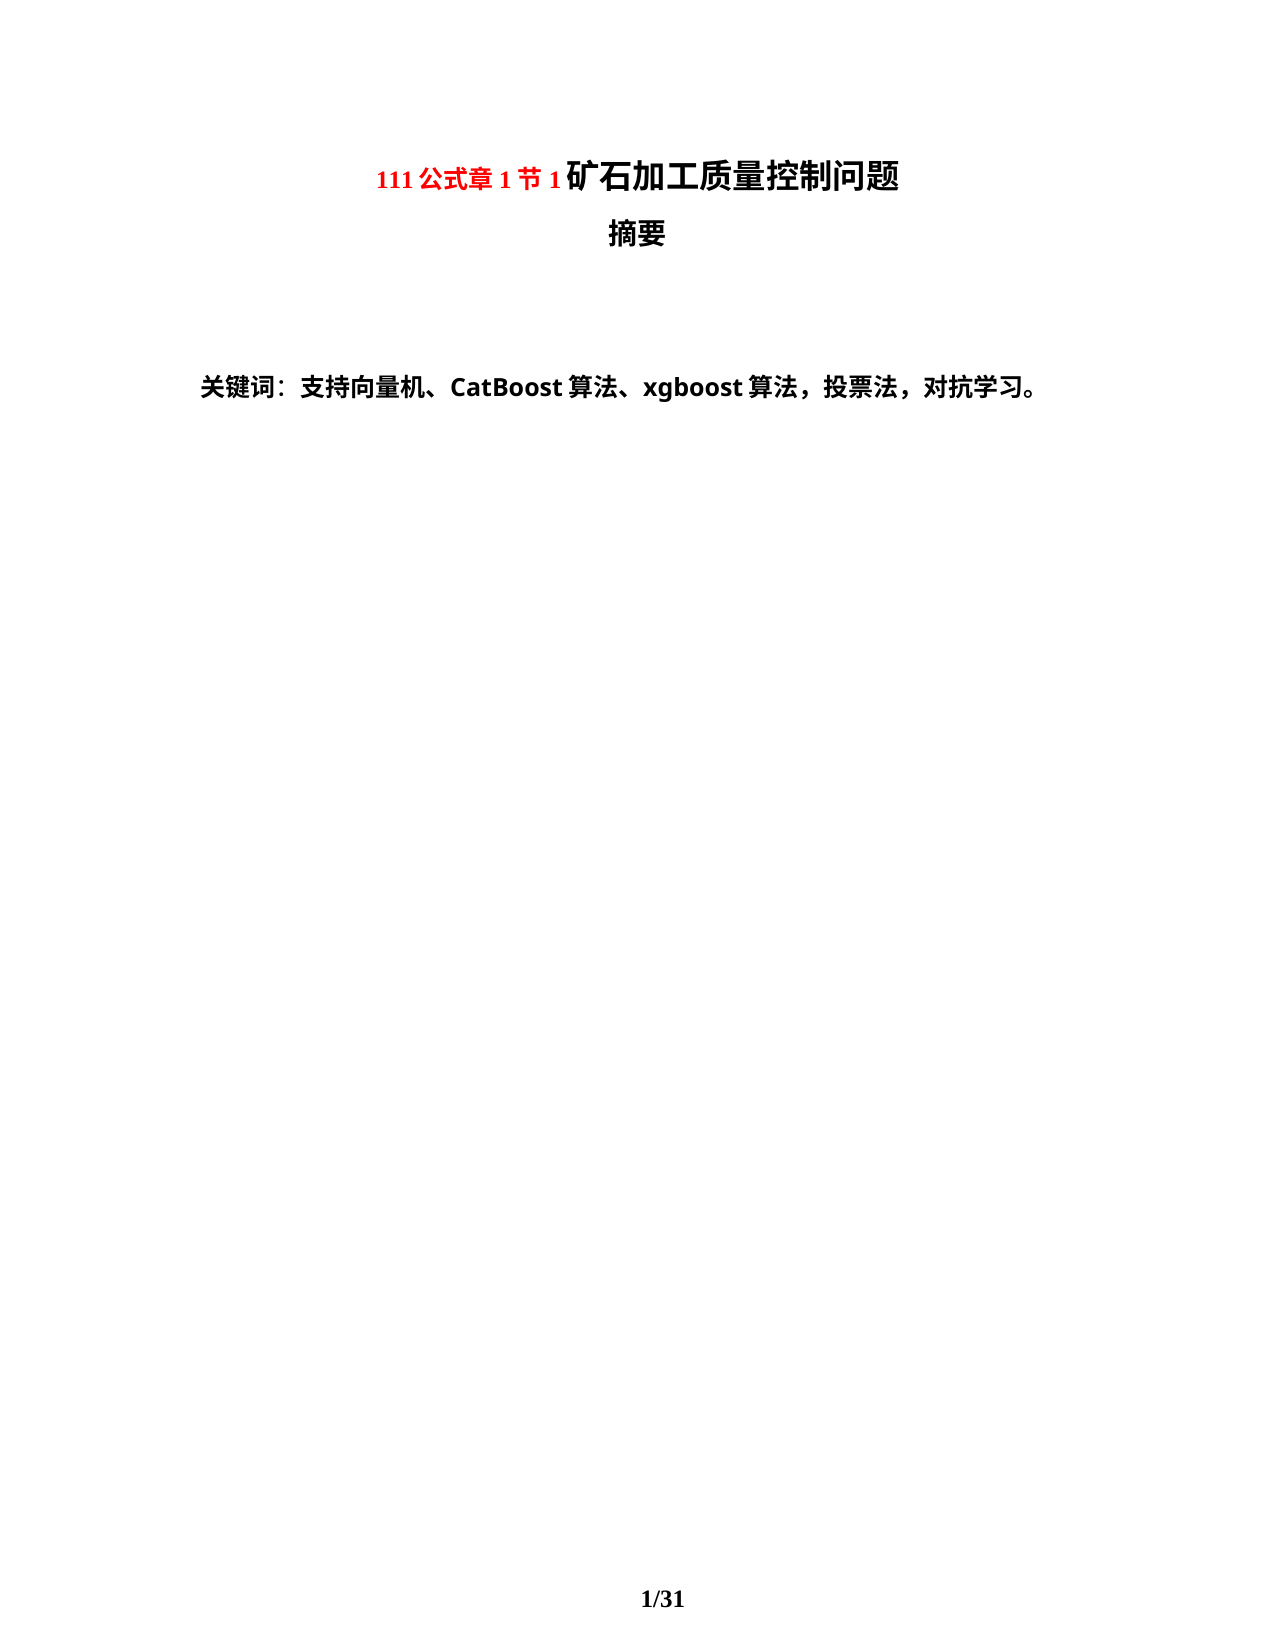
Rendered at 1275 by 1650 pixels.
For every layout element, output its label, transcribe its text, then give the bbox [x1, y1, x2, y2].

text 摘要 [150, 211, 1125, 253]
text 关键词：支持向量机、CatBoost算法、xgboost算法，投票法，对抗学习。 [150, 368, 1125, 404]
text 矿石加工质量控制问题 [150, 150, 1125, 198]
